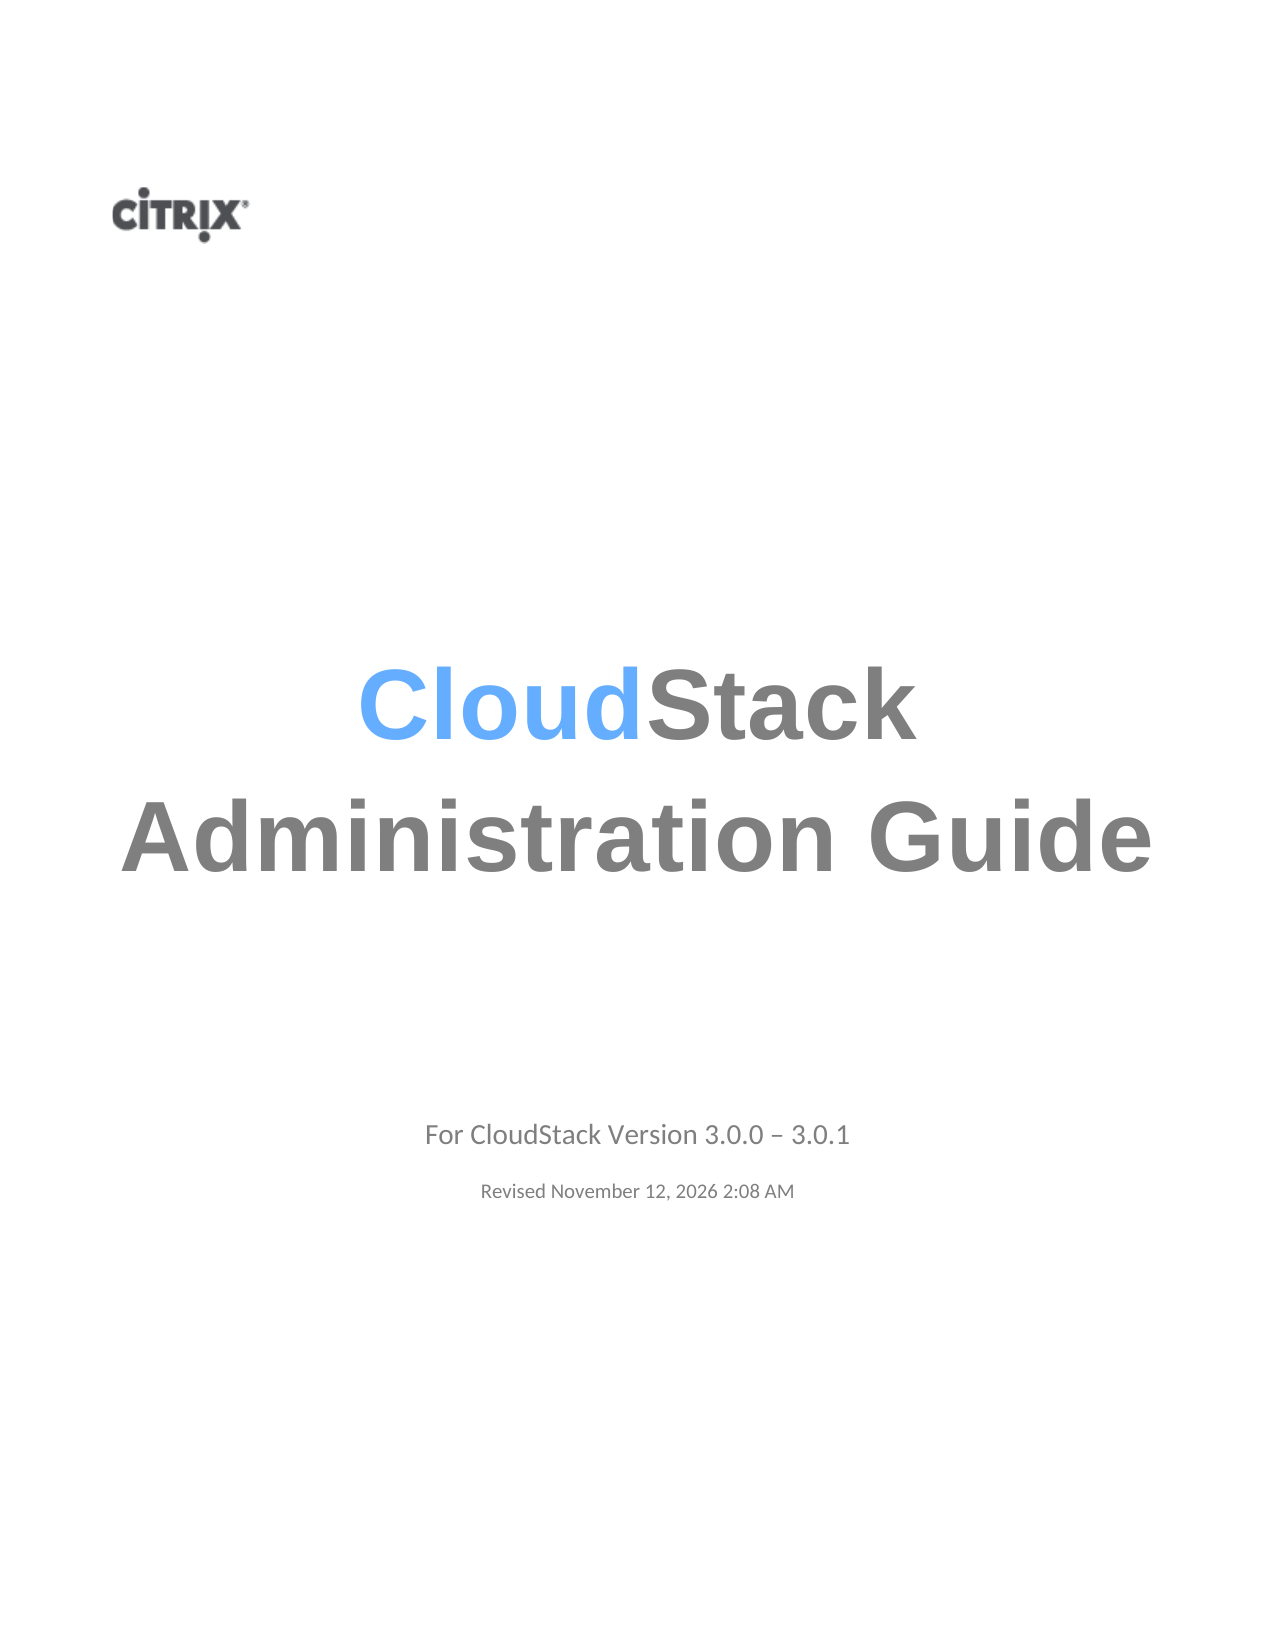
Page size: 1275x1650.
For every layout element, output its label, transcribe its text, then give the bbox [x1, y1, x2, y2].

text Revised April 2, 2012 8:54 PM [112, 1178, 1162, 1204]
title CloudStack Administration Guide [112, 646, 1162, 893]
picture [112, 186, 439, 244]
subtitle For CloudStack Version 3.0.0 – 3.0.1 [112, 1116, 1162, 1152]
